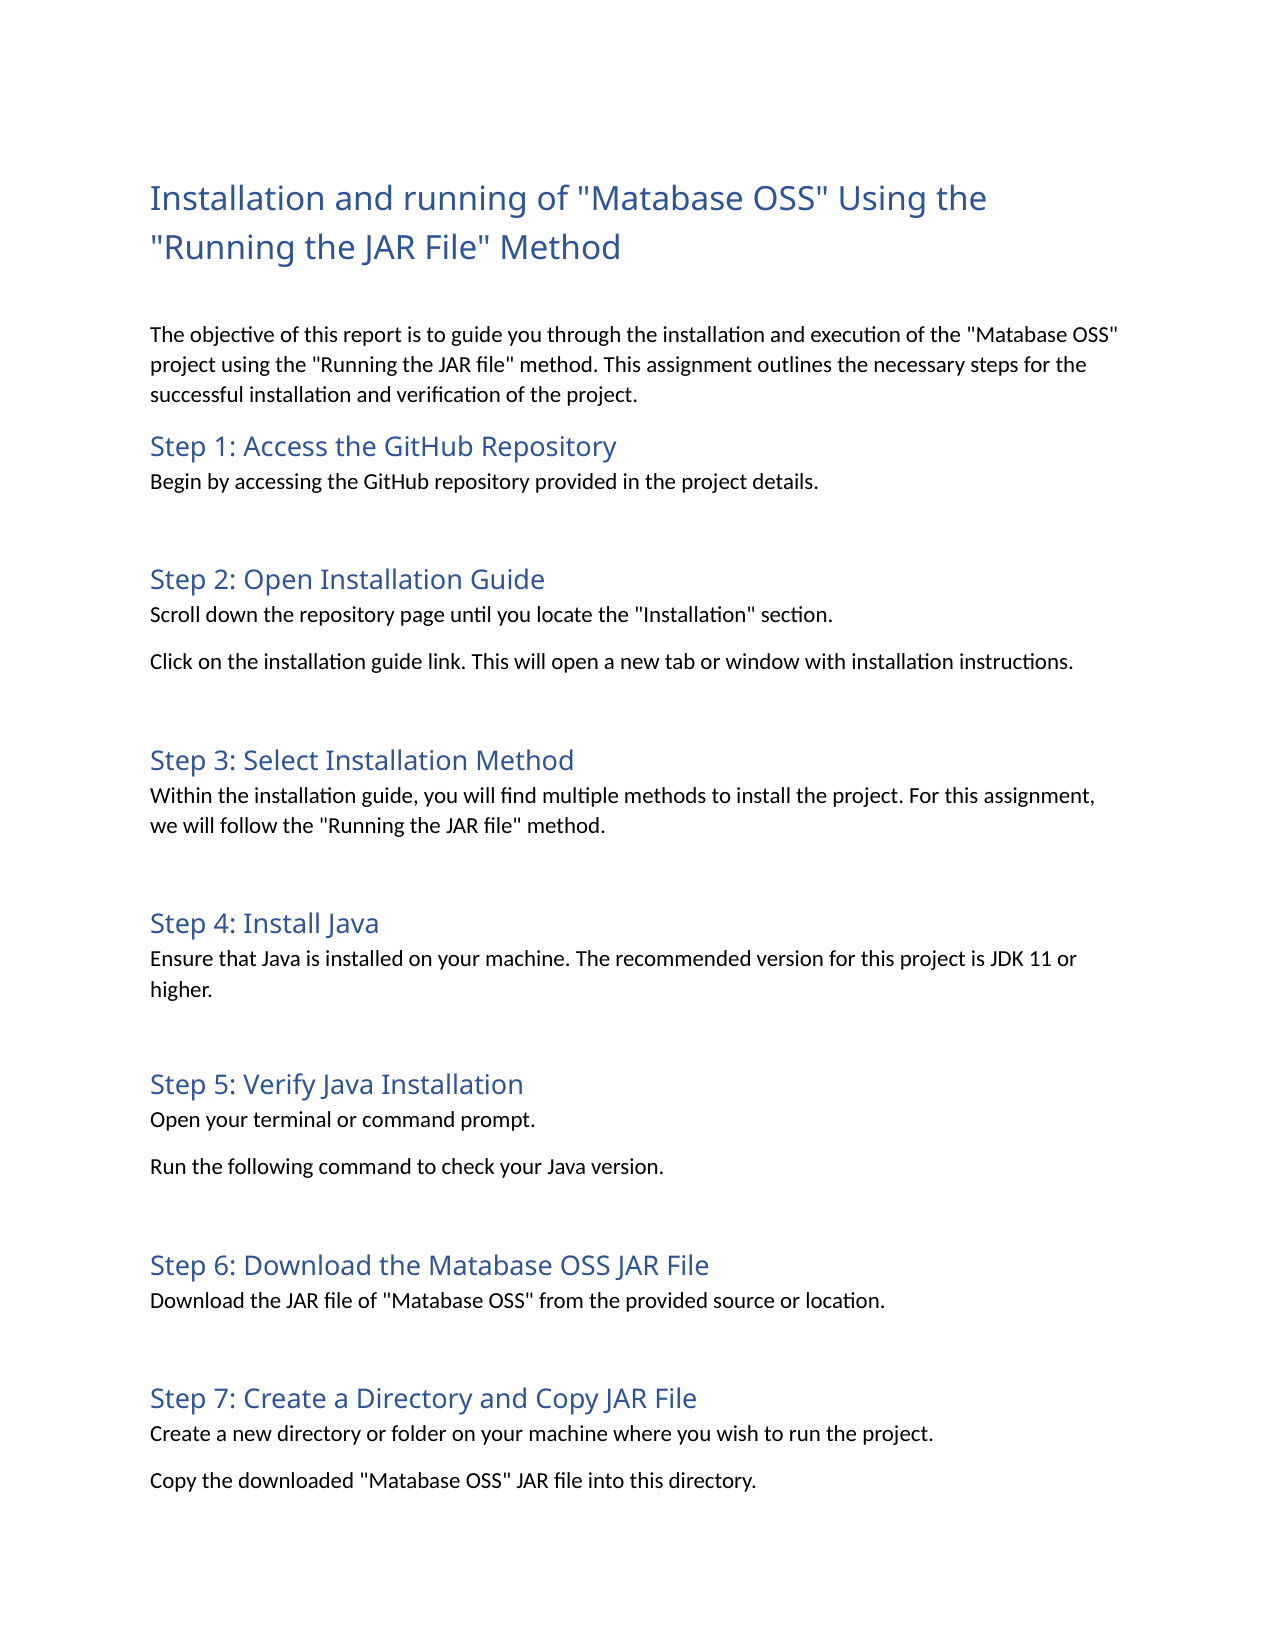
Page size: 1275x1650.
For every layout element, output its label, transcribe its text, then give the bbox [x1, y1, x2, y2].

text Scroll down the repository page until you locate the "Installation" section. [150, 600, 1125, 628]
text Begin by accessing the GitHub repository provided in the project details. [150, 467, 1125, 495]
subtitle Step 3: Select Installation Method [150, 741, 1125, 778]
text Create a new directory or folder on your machine where you wish to run the project. [150, 1419, 1125, 1447]
text Ensure that Java is installed on your machine. The recommended version for this project is JDK 11 or higher. [150, 944, 1125, 1003]
text Within the installation guide, you will find multiple methods to install the project. For this assignment, we will follow the "Running the JAR file" method. [150, 781, 1125, 839]
subtitle Installation and running of "Matabase OSS" Using the "Running the JAR File" Method [150, 175, 1125, 269]
subtitle Step 7: Create a Directory and Copy JAR File [150, 1379, 1125, 1416]
subtitle Step 2: Open Installation Guide [150, 561, 1125, 597]
subtitle Step 5: Verify Java Installation [150, 1066, 1125, 1102]
subtitle Step 1: Access the GitHub Repository [150, 427, 1125, 464]
subtitle Step 6: Download the Matabase OSS JAR File [150, 1246, 1125, 1283]
text Run the following command to check your Java version. [150, 1152, 1125, 1180]
text Click on the installation guide link. This will open a new tab or window with installation instructions. [150, 647, 1125, 675]
text Download the JAR file of "Matabase OSS" from the provided source or location. [150, 1286, 1125, 1314]
subtitle Step 4: Install Java [150, 905, 1125, 942]
text Copy the downloaded "Matabase OSS" JAR file into this directory. [150, 1466, 1125, 1494]
text Open your terminal or command prompt. [150, 1105, 1125, 1133]
text The objective of this report is to guide you through the installation and execution of the "Matabase OSS" project using the "Running the JAR file" method. This assignment outlines the necessary steps for the successful installation and verification of the project. [150, 320, 1125, 408]
